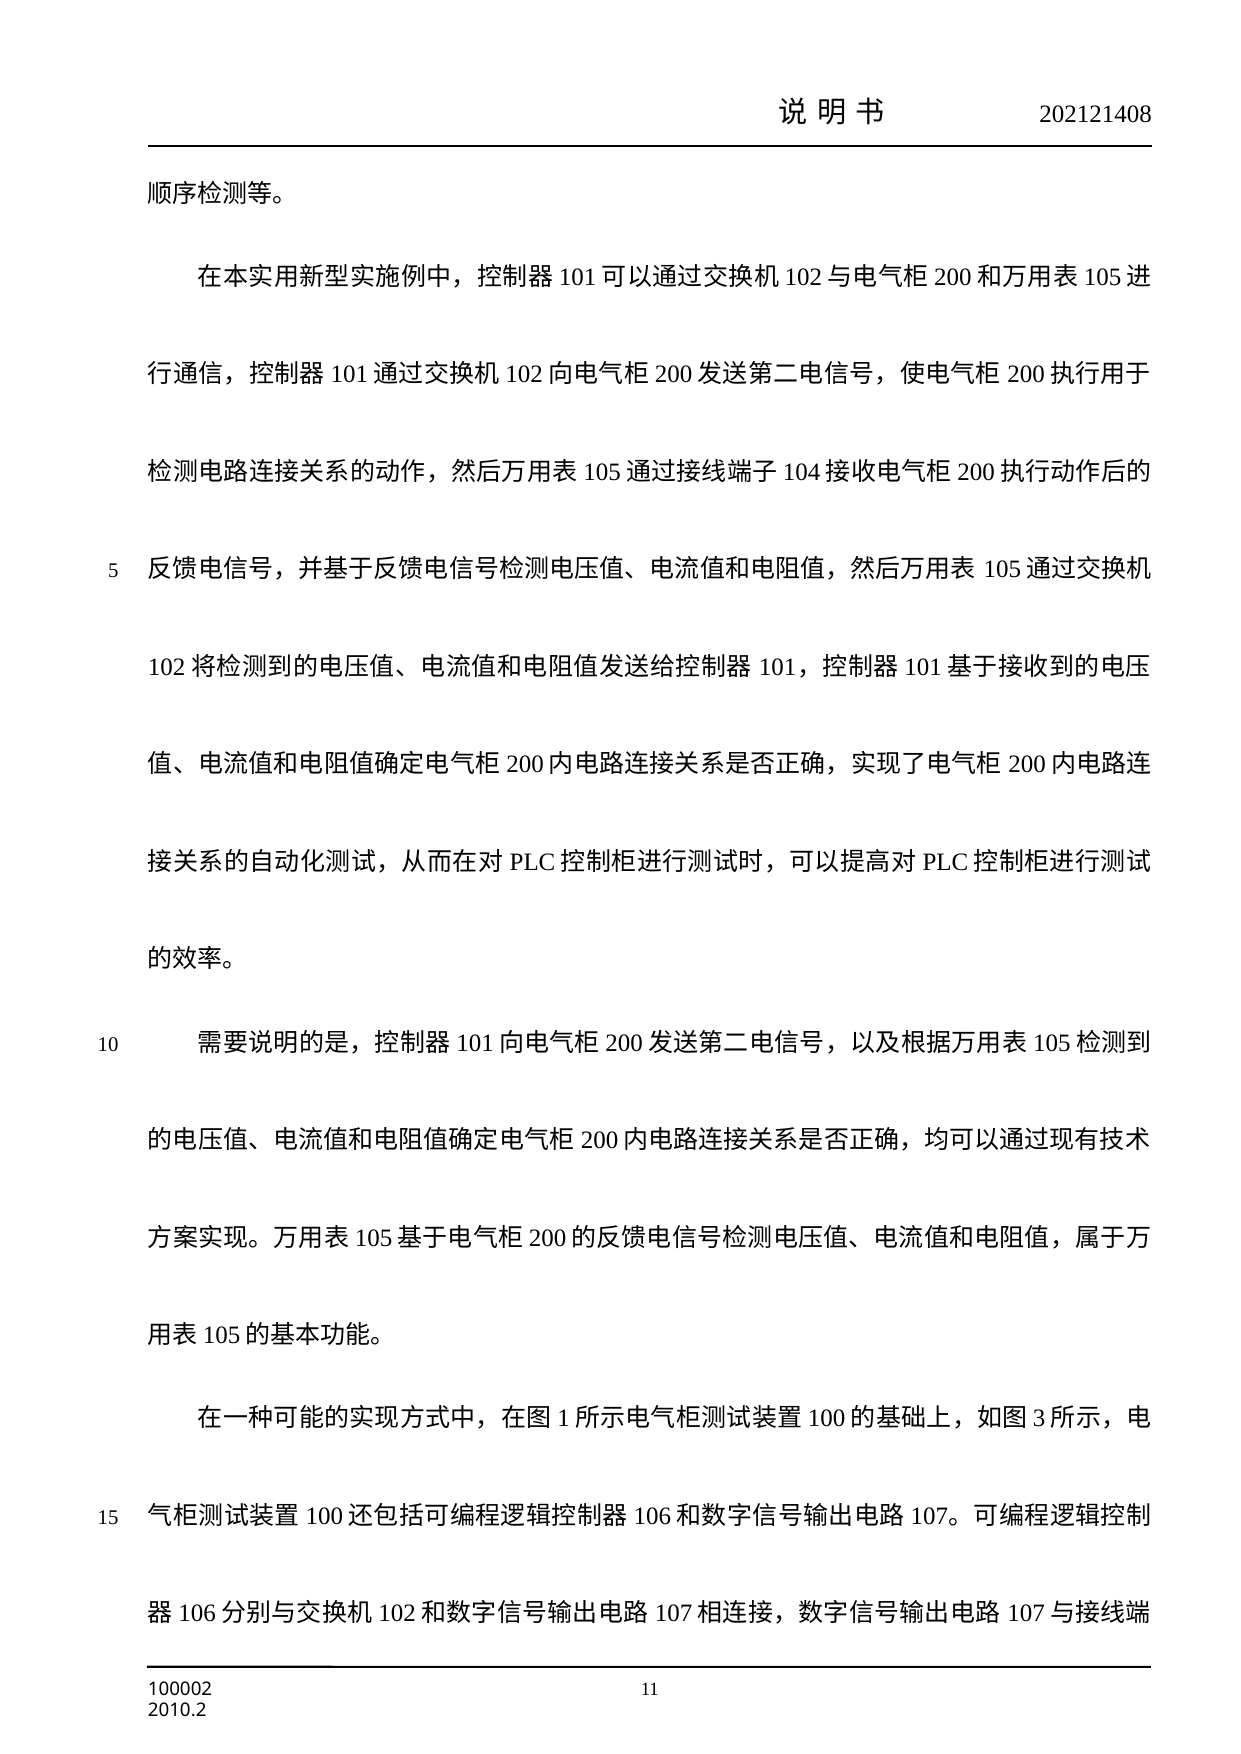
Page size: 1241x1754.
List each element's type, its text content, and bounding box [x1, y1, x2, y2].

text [148, 1383, 1152, 1643]
text 在本实用新型实施例中，控制器101可以通过交换机102与电气柜200和万用表105进行通信，控制器101通过交换机102向电气柜200发送第二电信号，使电气柜200执行用于检测电路连接关系的动作，然后万用表105通过接线端子104接收电气柜200执行动作后的反馈电信号，并基于反馈电信号检测电压值、电流值和电阻值，然后万用表105通过交换机102将检测到的电压值、电流值和电阻值发送给控制器101，控制器101基于接收到的电压值、电流值和电阻值确定电气柜200内电路连接关系是否正确，实现了电气柜200内电路连接关系的自动化测试，从而在对PLC控制柜进行测试时，可以提高对PLC控制柜进行测试的效率。 [148, 242, 1152, 989]
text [148, 159, 1152, 224]
text 需要说明的是，控制器101向电气柜200发送第二电信号，以及根据万用表105检测到的电压值、电流值和电阻值确定电气柜200内电路连接关系是否正确，均可以通过现有技术方案实现。万用表105基于电气柜200的反馈电信号检测电压值、电流值和电阻值，属于万用表105的基本功能。 [148, 1008, 1152, 1365]
